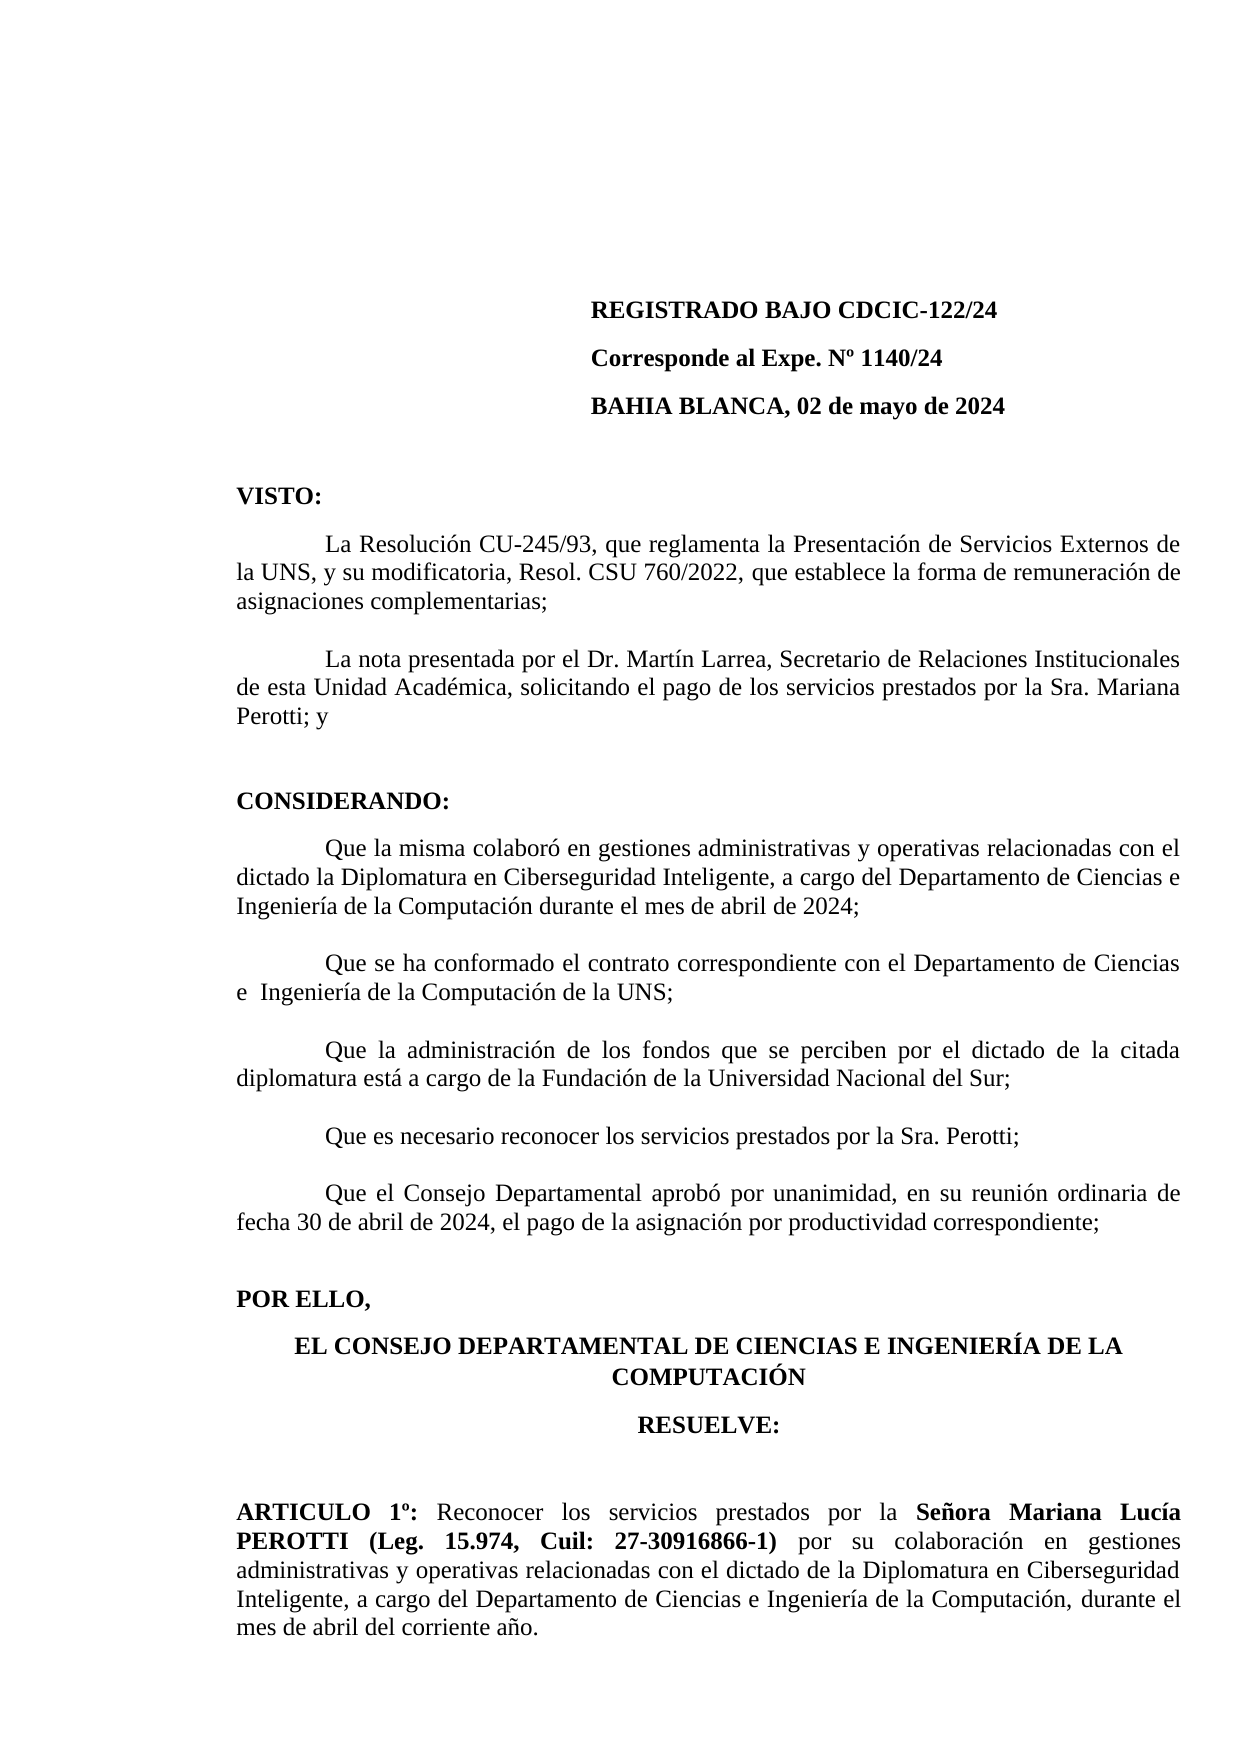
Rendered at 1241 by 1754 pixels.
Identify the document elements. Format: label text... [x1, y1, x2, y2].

text Que el Consejo Departamental aprobó por unanimidad, en su reunión ordinaria de fecha 30 de abril de 2024, el pago de la asignación por productividad correspondiente; [236, 1178, 1181, 1236]
text RESUELVE: [236, 1410, 1181, 1439]
text La Resolución CU-245/93, que reglamenta la Presentación de Servicios Externos de la UNS, y su modificatoria, Resol. CSU 760/2022, que establece la forma de remuneración de asignaciones complementarias; [236, 529, 1181, 615]
text La nota presentada por el Dr. Martín Larrea, Secretario de Relaciones Institucionales de esta Unidad Académica, solicitando el pago de los servicios prestados por la Sra. Mariana Perotti; y [236, 644, 1181, 730]
text POR ELLO, [236, 1284, 1181, 1312]
text ARTICULO 1º: Reconocer los servicios prestados por la Señora Mariana Lucía PEROTTI (Leg. 15.974, Cuil: 27-30916866-1) por su colaboración en gestiones administrativas y operativas relacionadas con el dictado de la Diplomatura en Ciberseguridad Inteligente, a cargo del Departamento de Ciencias e Ingeniería de la Computación, durante el mes de abril del corriente año. [236, 1497, 1181, 1641]
text Que la administración de los fondos que se perciben por el dictado de la citada diplomatura está a cargo de la Fundación de la Universidad Nacional del Sur; [236, 1035, 1181, 1092]
text CONSIDERANDO: [236, 786, 1181, 814]
text EL CONSEJO DEPARTAMENTAL DE CIENCIAS E INGENIERÍA DE LA COMPUTACIÓN [236, 1331, 1181, 1391]
text VISTO: [236, 481, 1181, 510]
text Que se ha conformado el contrato correspondiente con el Departamento de Ciencias e Ingeniería de la Computación de la UNS; [236, 948, 1181, 1006]
text Corresponde al Expe. Nº 1140/24 [236, 343, 1181, 372]
text BAHIA BLANCA, 02 de mayo de 2024 [236, 391, 1181, 419]
text Que la misma colaboró en gestiones administrativas y operativas relacionadas con el dictado la Diplomatura en Ciberseguridad Inteligente, a cargo del Departamento de Ciencias e Ingeniería de la Computación durante el mes de abril de 2024; [236, 833, 1181, 920]
text REGISTRADO BAJO CDCIC-122/24 [236, 295, 1181, 324]
text Que es necesario reconocer los servicios prestados por la Sra. Perotti; [236, 1121, 1181, 1150]
